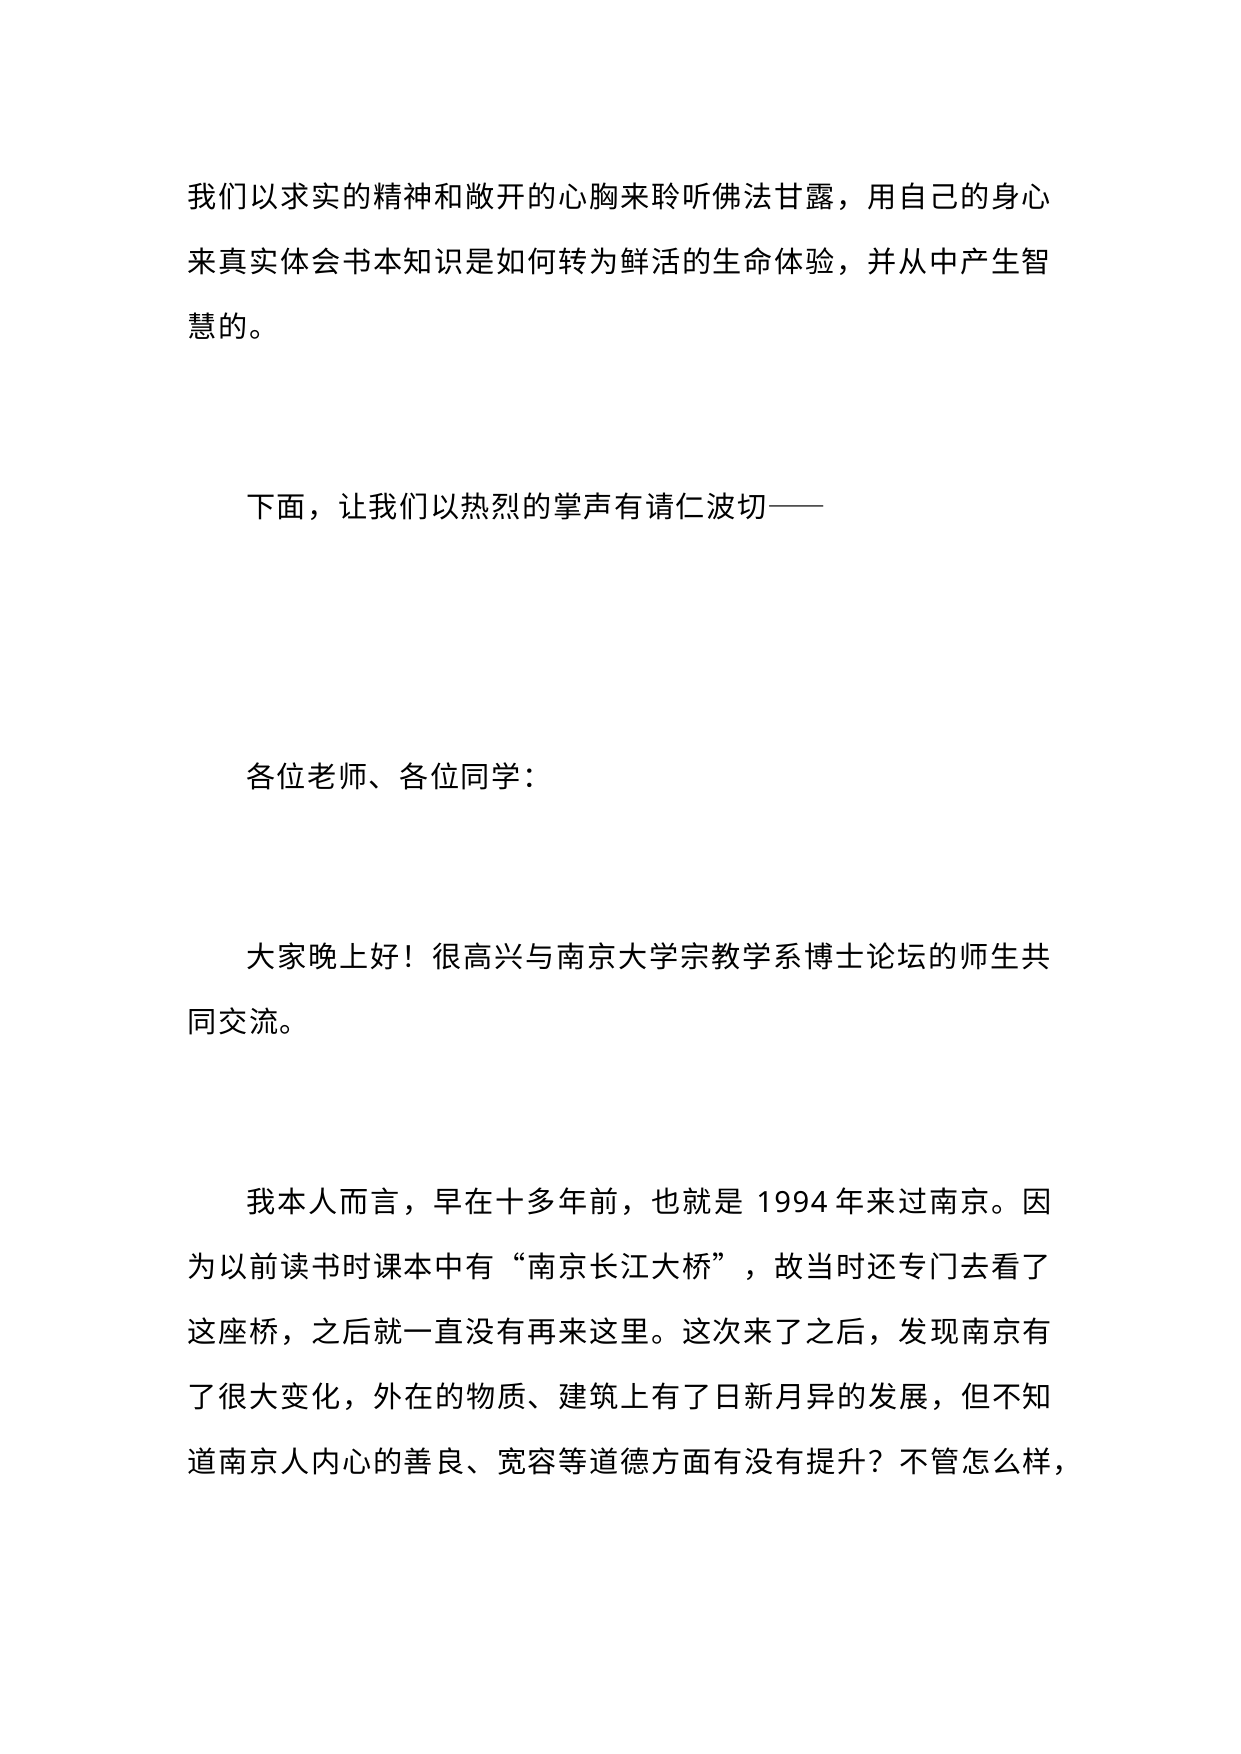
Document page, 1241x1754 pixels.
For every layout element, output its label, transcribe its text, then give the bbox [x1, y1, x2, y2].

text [187, 1167, 1053, 1492]
text 下面，让我们以热烈的掌声有请仁波切—— [187, 472, 1053, 537]
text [187, 162, 1053, 357]
text 各位老师、各位同学： [187, 742, 1053, 807]
text 大家晚上好！很高兴与南京大学宗教学系博士论坛的师生共同交流。 [187, 922, 1053, 1052]
